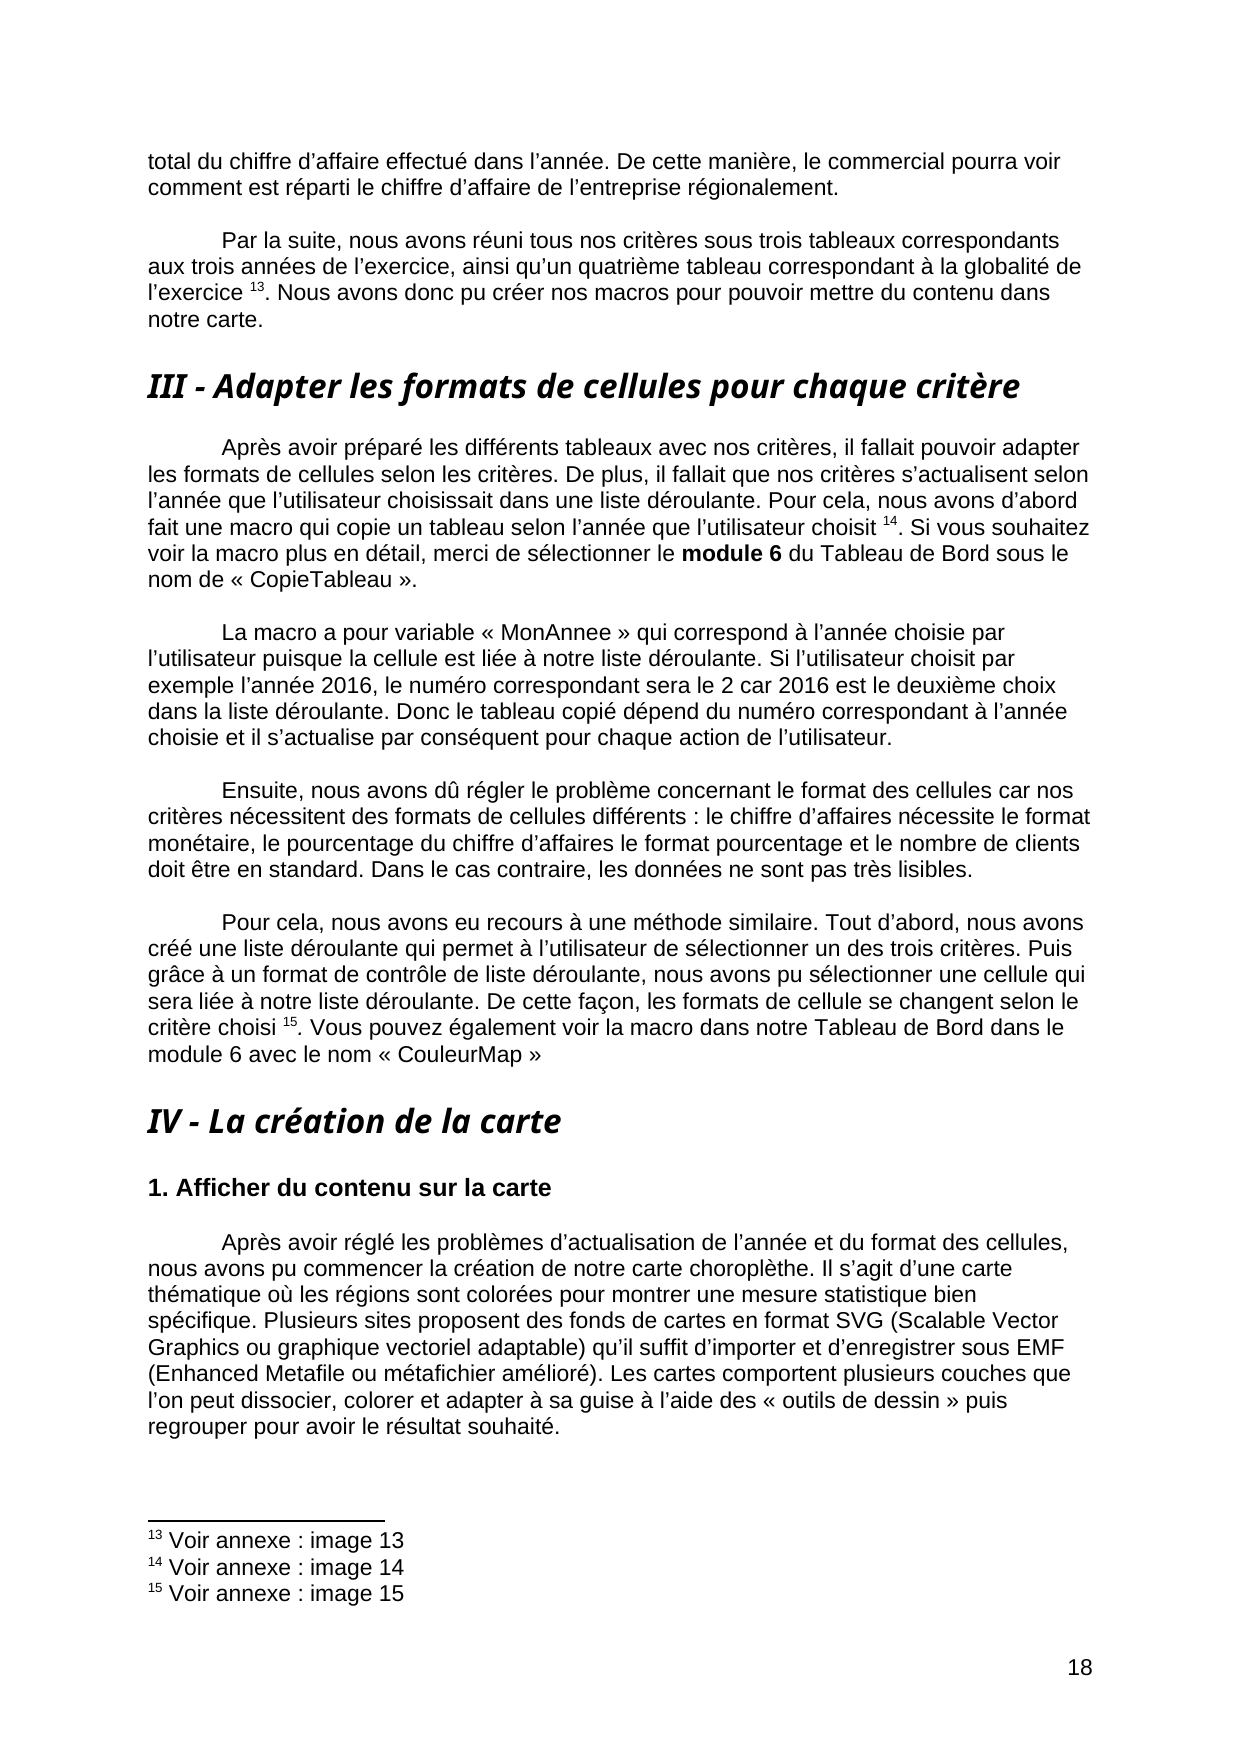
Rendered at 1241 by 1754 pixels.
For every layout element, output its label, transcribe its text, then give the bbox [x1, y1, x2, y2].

subtitle III - Adapter les formats de cellules pour chaque critère [148, 363, 1093, 408]
subtitle 1. Afficher du contenu sur la carte [148, 1173, 1093, 1202]
text Par la suite, nous avons réuni tous nos critères sous trois tableaux correspondants aux trois années de l’exercice, ainsi qu’un quatrième tableau correspondant à la globalité de l’exercice . Nous avons donc pu créer nos macros pour pouvoir mettre du contenu dans notre carte. [148, 227, 1093, 332]
text Après avoir préparé les différents tableaux avec nos critères, il fallait pouvoir adapter les formats de cellules selon les critères. De plus, il fallait que nos critères s’actualisent selon l’année que l’utilisateur choisissait dans une liste déroulante. Pour cela, nous avons d’abord fait une macro qui copie un tableau selon l’année que l’utilisateur choisit . Si vous souhaitez voir la macro plus en détail, merci de sélectionner le module 6 du Tableau de Bord sous le nom de « CopieTableau ». [148, 434, 1093, 592]
text Ensuite, nous avons dû régler le problème concernant le format des cellules car nos critères nécessitent des formats de cellules différents : le chiffre d’affaires nécessite le format monétaire, le pourcentage du chiffre d’affaires le format pourcentage et le nombre de clients doit être en standard. Dans le cas contraire, les données ne sont pas très lisibles. [148, 777, 1093, 882]
subtitle IV - La création de la carte [148, 1097, 1093, 1143]
text Pour cela, nous avons eu recours à une méthode similaire. Tout d’abord, nous avons créé une liste déroulante qui permet à l’utilisateur de sélectionner un des trois critères. Puis grâce à un format de contrôle de liste déroulante, nous avons pu sélectionner une cellule qui sera liée à notre liste déroulante. De cette façon, les formats de cellule se changent selon le critère choisi . Vous pouvez également voir la macro dans notre Tableau de Bord dans le module 6 avec le nom « CouleurMap » [148, 909, 1093, 1067]
text Après avoir réglé les problèmes d’actualisation de l’année et du format des cellules, nous avons pu commencer la création de notre carte choroplèthe. Il s’agit d’une carte thématique où les régions sont colorées pour montrer une mesure statistique bien spécifique. Plusieurs sites proposent des fonds de cartes en format SVG (Scalable Vector Graphics ou graphique vectoriel adaptable) qu’il suffit d’importer et d’enregistrer sous EMF (Enhanced Metafile ou métafichier amélioré). Les cartes comportent plusieurs couches que l’on peut dissocier, colorer et adapter à sa guise à l’aide des « outils de dessin » puis regrouper pour avoir le résultat souhaité. [148, 1228, 1093, 1439]
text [148, 148, 1093, 200]
text La macro a pour variable « MonAnnee » qui correspond à l’année choisie par l’utilisateur puisque la cellule est liée à notre liste déroulante. Si l’utilisateur choisit par exemple l’année 2016, le numéro correspondant sera le 2 car 2016 est le deuxième choix dans la liste déroulante. Donc le tableau copié dépend du numéro correspondant à l’année choisie et il s’actualise par conséquent pour chaque action de l’utilisateur. [148, 619, 1093, 751]
